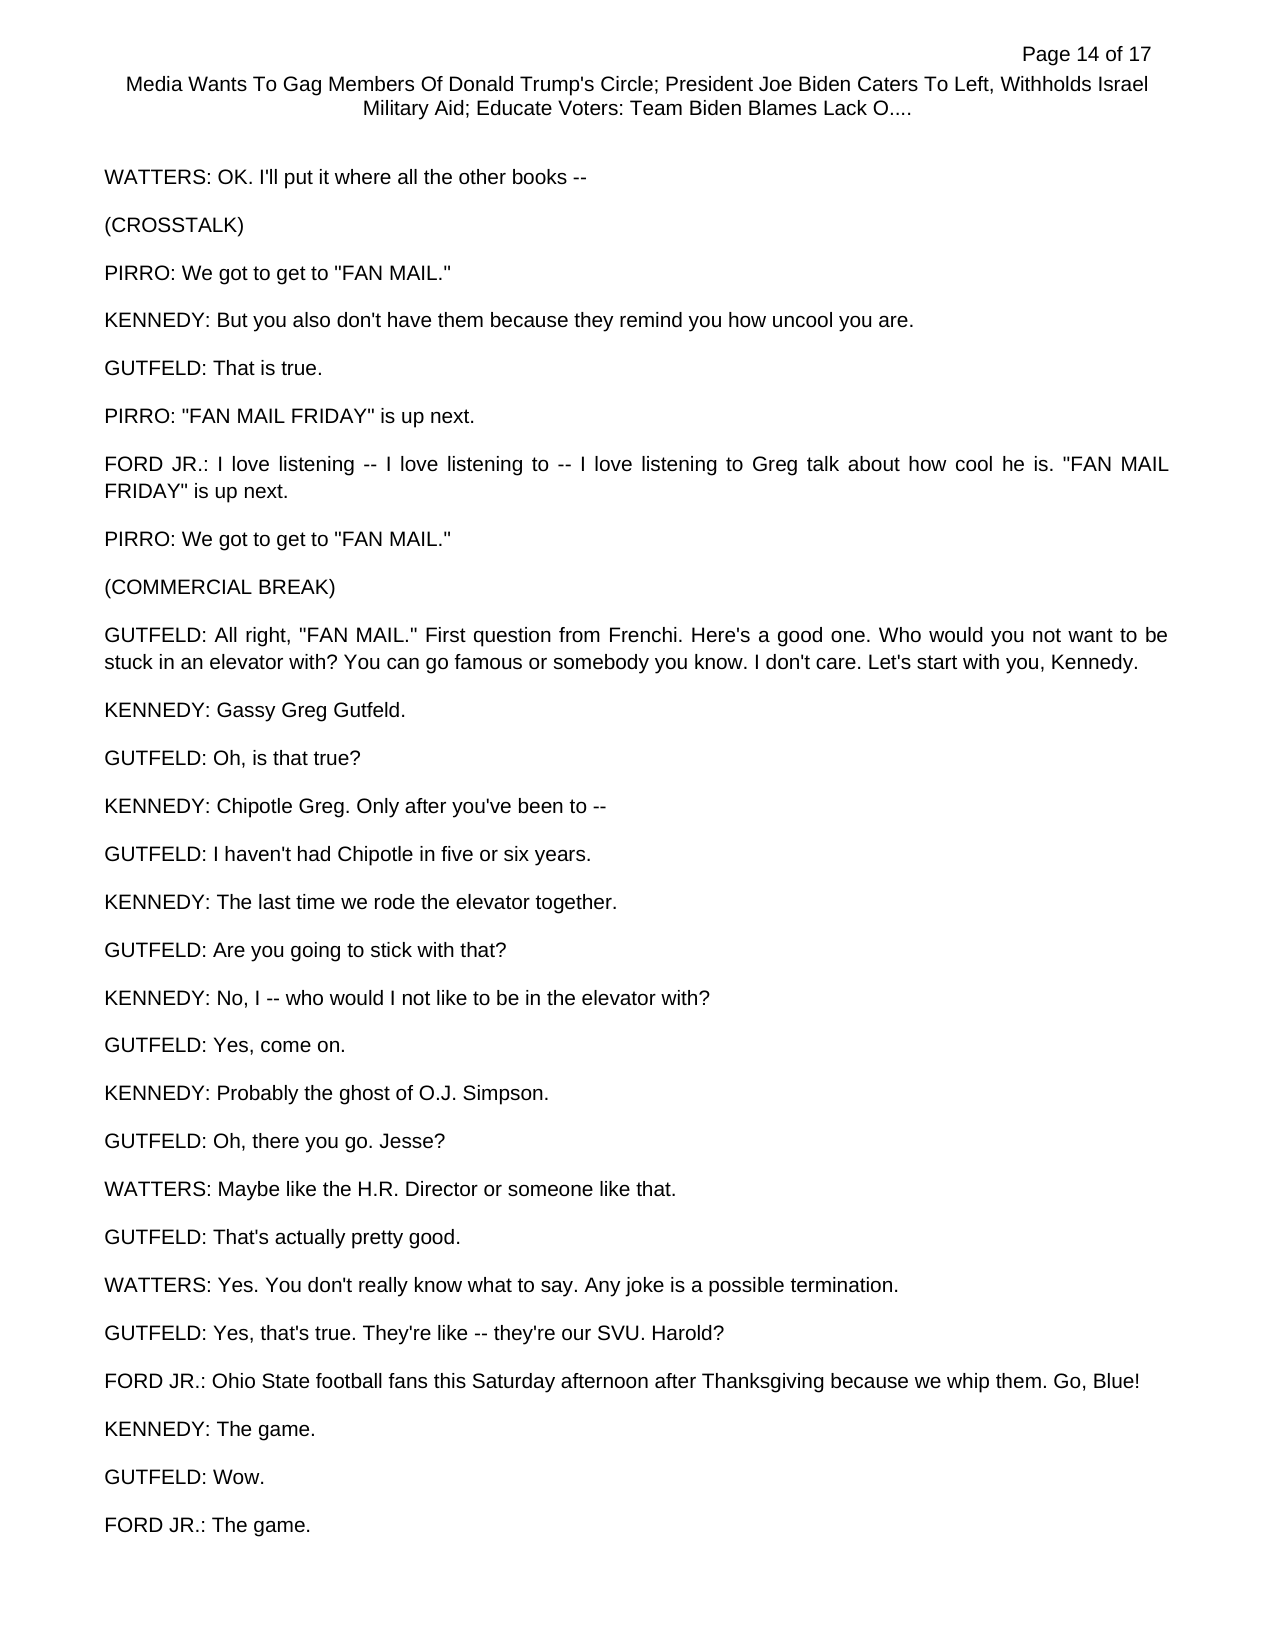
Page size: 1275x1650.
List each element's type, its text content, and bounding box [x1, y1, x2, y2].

text WATTERS: OK. I'll put it where all the other books -- [104, 161, 1171, 188]
text KENNEDY: Chipotle Greg. Only after you've been to -- [104, 791, 1171, 818]
text FORD JR.: The game. [104, 1509, 1171, 1536]
text FORD JR.: Ohio State football fans this Saturday afternoon after Thanksgiving because we whip them. Go, Blue! [104, 1366, 1171, 1393]
text (CROSSTALK) [104, 209, 1171, 236]
text KENNEDY: No, I -- who would I not like to be in the elevator with? [104, 982, 1171, 1009]
text KENNEDY: Probably the ghost of O.J. Simpson. [104, 1078, 1171, 1105]
text PIRRO: We got to get to "FAN MAIL." [104, 257, 1171, 284]
text GUTFELD: Yes, that's true. They're like -- they're our SVU. Harold? [104, 1318, 1171, 1345]
text GUTFELD: Wow. [104, 1461, 1171, 1488]
text GUTFELD: Yes, come on. [104, 1030, 1171, 1057]
text WATTERS: Yes. You don't really know what to say. Any joke is a possible termination. [104, 1270, 1171, 1297]
text GUTFELD: That's actually pretty good. [104, 1222, 1171, 1249]
text KENNEDY: But you also don't have them because they remind you how uncool you are. [104, 305, 1171, 332]
text KENNEDY: The game. [104, 1413, 1171, 1441]
text GUTFELD: Oh, is that true? [104, 743, 1171, 770]
text KENNEDY: The last time we rode the elevator together. [104, 886, 1171, 913]
text GUTFELD: I haven't had Chipotle in five or six years. [104, 838, 1171, 866]
text PIRRO: "FAN MAIL FRIDAY" is up next. [104, 401, 1171, 428]
text PIRRO: We got to get to "FAN MAIL." [104, 524, 1171, 551]
text GUTFELD: That is true. [104, 353, 1171, 380]
text GUTFELD: All right, "FAN MAIL." First question from Frenchi. Here's a good one. Who would you not want to be stuck in an elevator with? You can go famous or somebody you know. I don't care. Let's start with you, Kennedy. [104, 620, 1171, 674]
text GUTFELD: Are you going to stick with that? [104, 934, 1171, 961]
text KENNEDY: Gassy Greg Gutfeld. [104, 695, 1171, 722]
text GUTFELD: Oh, there you go. Jesse? [104, 1126, 1171, 1153]
text WATTERS: Maybe like the H.R. Director or someone like that. [104, 1174, 1171, 1201]
text FORD JR.: I love listening -- I love listening to -- I love listening to Greg talk about how cool he is. "FAN MAIL FRIDAY" is up next. [104, 449, 1171, 503]
text (COMMERCIAL BREAK) [104, 572, 1171, 599]
